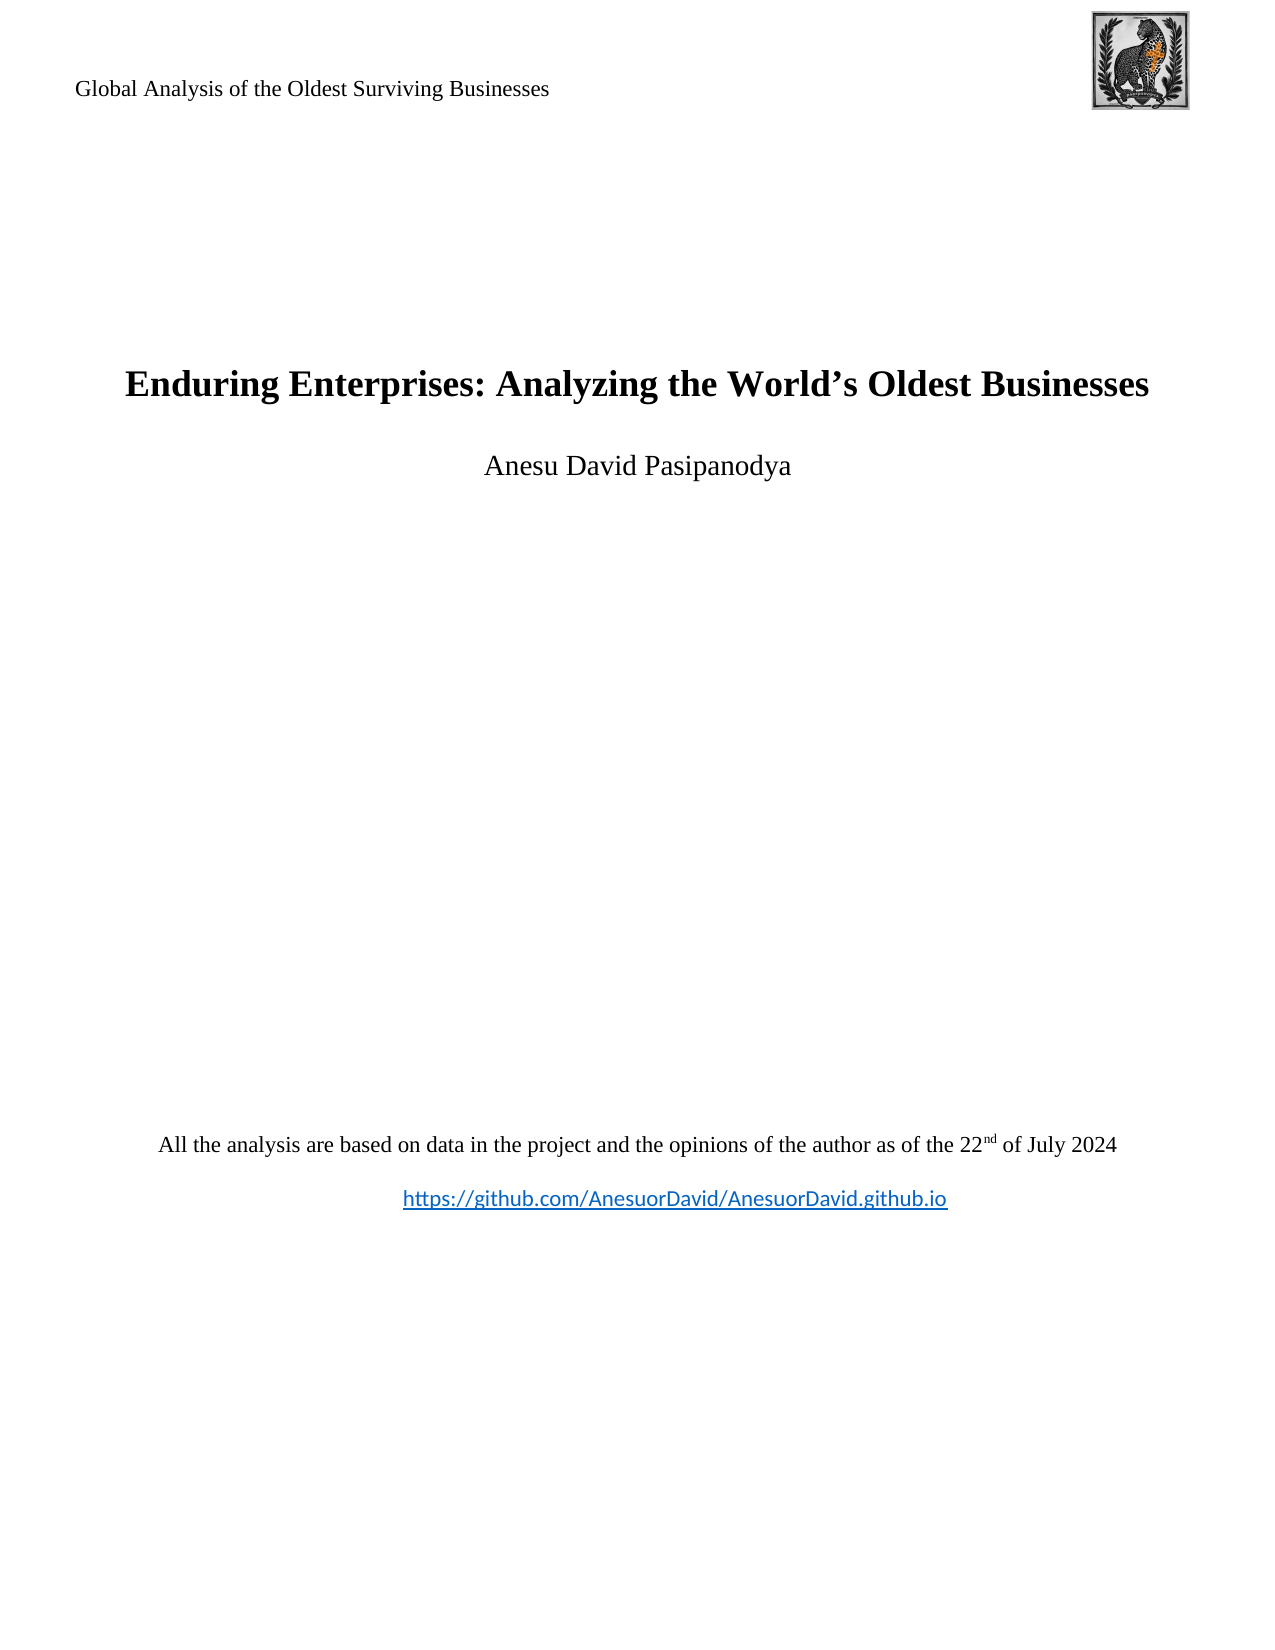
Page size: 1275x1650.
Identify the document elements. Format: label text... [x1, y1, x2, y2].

subtitle Anesu David Pasipanodya [75, 448, 1200, 481]
subtitle Enduring Enterprises: Analyzing the World’s Oldest Businesses [75, 362, 1200, 405]
title All the analysis are based on data in the project and the opinions of the author as of the 22nd of July 2024 [75, 1131, 1200, 1158]
text https://github.com/AnesuorDavid/AnesuorDavid.github.io [75, 1184, 1200, 1212]
picture [1091, 11, 1190, 110]
